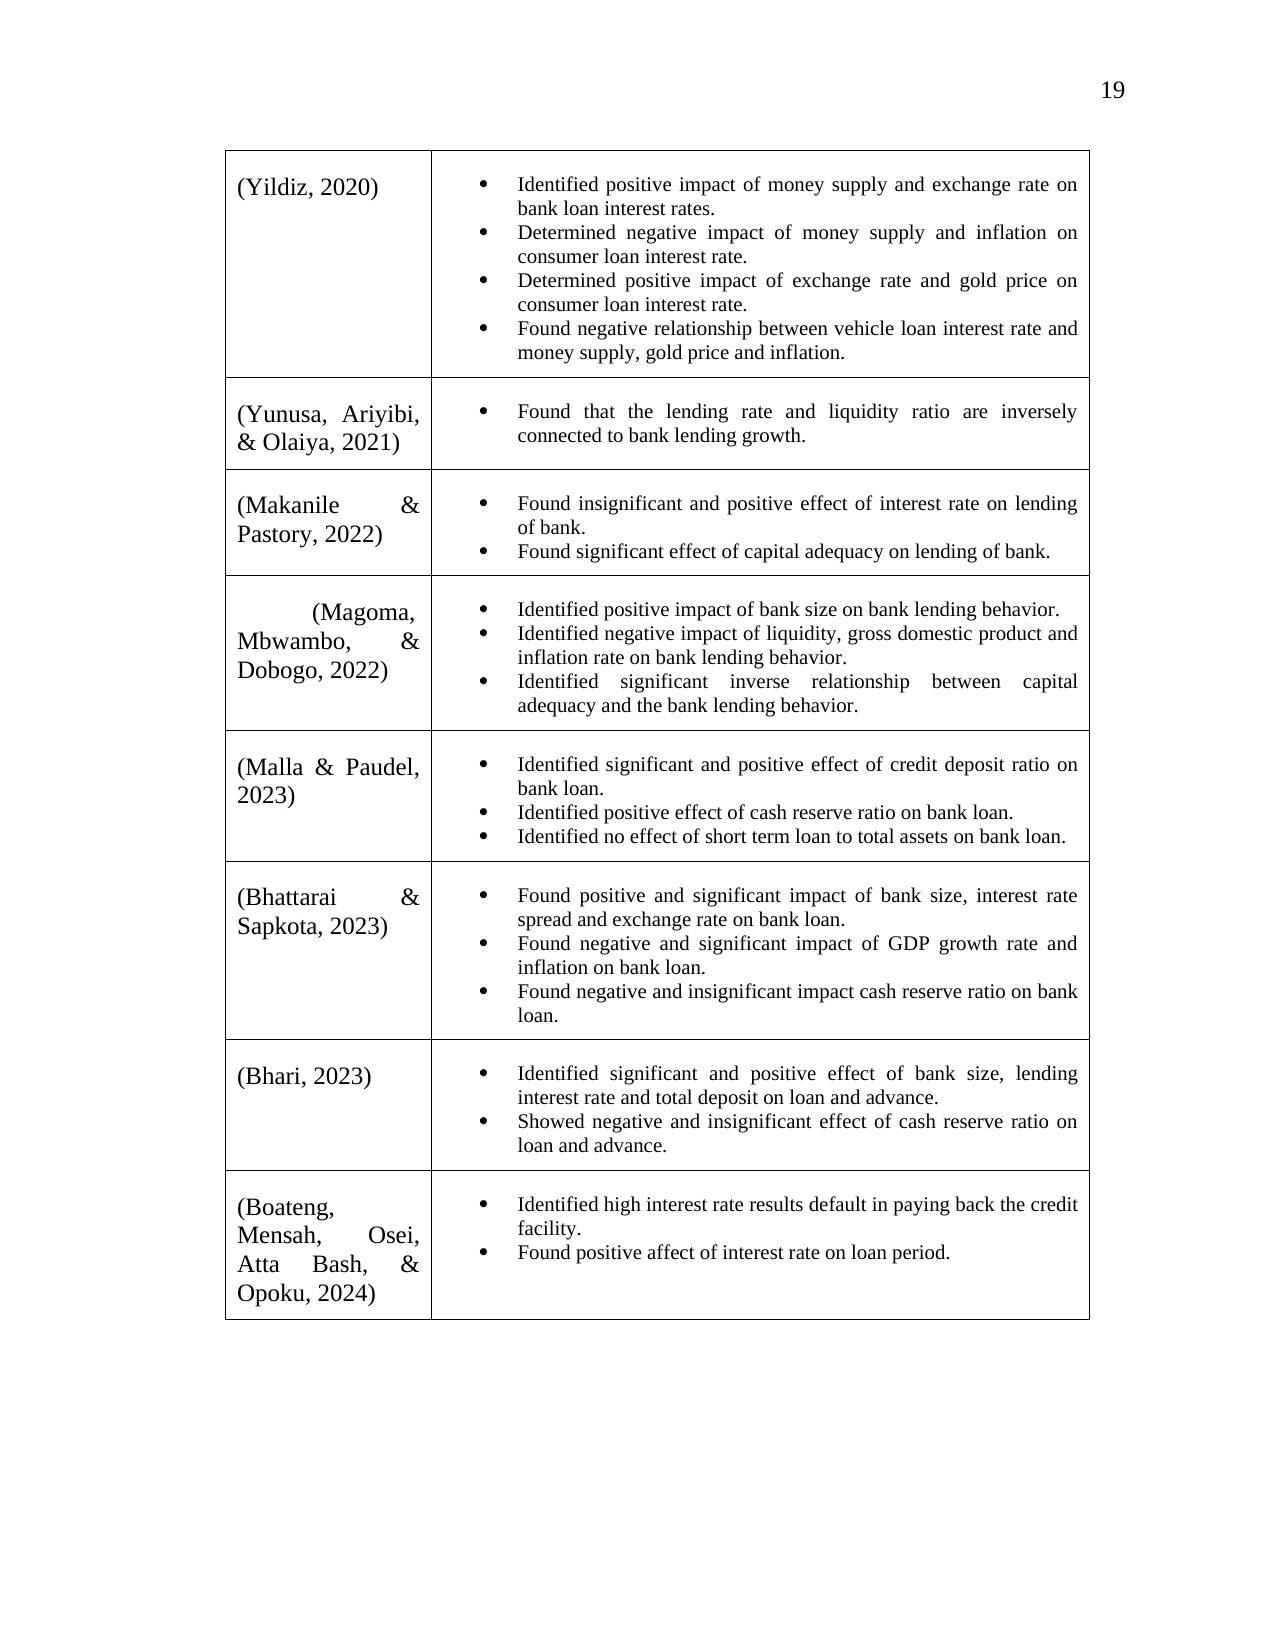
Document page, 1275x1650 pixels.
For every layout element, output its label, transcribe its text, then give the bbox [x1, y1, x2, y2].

table_cell Identified positive impact of bank size on bank lending behavior. Identified negative impact of liquidity, gross domestic product and inflation rate on bank lending behavior. Identified significant inverse relationship between capital adequacy and the bank lending behavior. [432, 576, 1089, 730]
table_cell Identified positive impact of money supply and exchange rate on bank loan interest rates. Determined negative impact of money supply and inflation on consumer loan interest rate. Determined positive impact of exchange rate and gold price on consumer loan interest rate. Found negative relationship between vehicle loan interest rate and money supply, gold price and inflation. [432, 151, 1089, 377]
table_cell Identified significant and positive effect of bank size, lending interest rate and total deposit on loan and advance. Showed negative and insignificant effect of cash reserve ratio on loan and advance. [432, 1040, 1089, 1170]
table_cell [226, 731, 431, 861]
table_cell [226, 576, 431, 730]
table_cell Identified significant and positive effect of credit deposit ratio on bank loan. Identified positive effect of cash reserve ratio on bank loan. Identified no effect of short term loan to total assets on bank loan. [432, 731, 1089, 861]
table_cell Found that the lending rate and liquidity ratio are inversely connected to bank lending growth. [432, 378, 1089, 469]
table_cell Found insignificant and positive effect of interest rate on lending of bank. Found significant effect of capital adequacy on lending of bank. [432, 470, 1089, 575]
table_cell [226, 862, 431, 1039]
table_cell Identified high interest rate results default in paying back the credit facility. Found positive affect of interest rate on loan period. [432, 1171, 1089, 1319]
table_cell [226, 1171, 431, 1319]
table_cell [226, 470, 431, 575]
table_cell [226, 1040, 431, 1170]
table_cell [226, 151, 431, 377]
table_cell Found positive and significant impact of bank size, interest rate spread and exchange rate on bank loan. Found negative and significant impact of GDP growth rate and inflation on bank loan. Found negative and insignificant impact cash reserve ratio on bank loan. [432, 862, 1089, 1039]
table_cell [226, 378, 431, 469]
